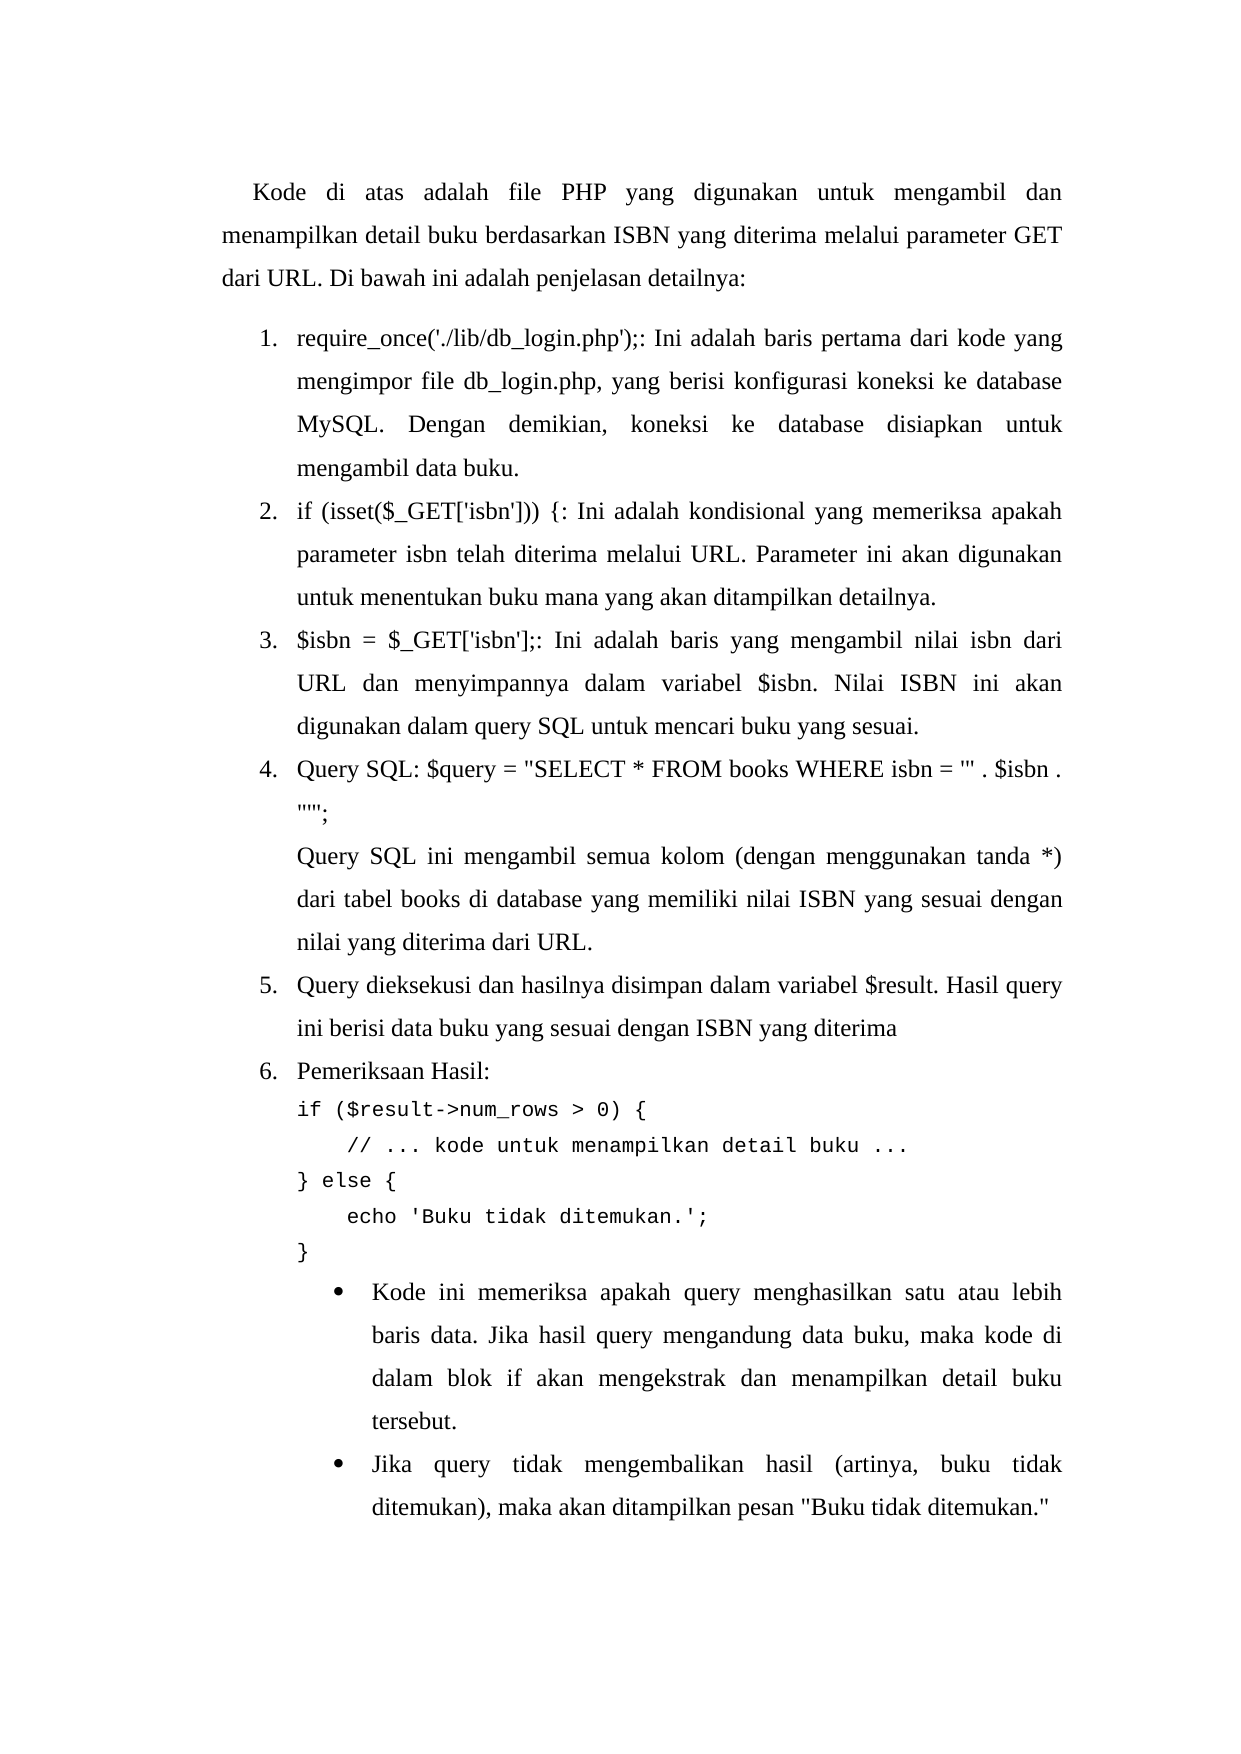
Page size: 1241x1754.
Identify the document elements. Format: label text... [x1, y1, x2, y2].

list Query SQL ini mengambil semua kolom (dengan menggunakan tanda *) dari tabel books di database yang memiliki nilai ISBN yang sesuai dengan nilai yang diterima dari URL. [297, 841, 1063, 956]
list // ... kode untuk menampilkan detail buku ... [297, 1135, 1063, 1158]
list Kode ini memeriksa apakah query menghasilkan satu atau lebih baris data. Jika hasil query mengandung data buku, maka kode di dalam blok if akan mengekstrak dan menampilkan detail buku tersebut. [334, 1277, 1063, 1435]
list } [297, 1241, 1063, 1265]
list require_once('./lib/db_login.php');: Ini adalah baris pertama dari kode yang mengimpor file db_login.php, yang berisi konfigurasi koneksi ke database MySQL. Dengan demikian, koneksi ke database disiapkan untuk mengambil data buku. [259, 323, 1063, 481]
list Jika query tidak mengembalikan hasil (artinya, buku tidak ditemukan), maka akan ditampilkan pesan "Buku tidak ditemukan." [334, 1449, 1063, 1521]
list if (isset($_GET['isbn'])) {: Ini adalah kondisional yang memeriksa apakah parameter isbn telah diterima melalui URL. Parameter ini akan digunakan untuk menentukan buku mana yang akan ditampilkan detailnya. [259, 496, 1063, 611]
list echo 'Buku tidak ditemukan.'; [297, 1206, 1063, 1229]
list if ($result->num_rows > 0) { [297, 1099, 1063, 1123]
list Pemeriksaan Hasil: [259, 1056, 1063, 1085]
list Query dieksekusi dan hasilnya disimpan dalam variabel $result. Hasil query ini berisi data buku yang sesuai dengan ISBN yang diterima [259, 970, 1063, 1042]
list } else { [297, 1170, 1063, 1194]
list $isbn = $_GET['isbn'];: Ini adalah baris yang mengambil nilai isbn dari URL dan menyimpannya dalam variabel $isbn. Nilai ISBN ini akan digunakan dalam query SQL untuk mencari buku yang sesuai. [259, 625, 1063, 740]
text Kode di atas adalah file PHP yang digunakan untuk mengambil dan menampilkan detail buku berdasarkan ISBN yang diterima melalui parameter GET dari URL. Di bawah ini adalah penjelasan detailnya: [222, 177, 1063, 292]
list Query SQL: $query = "SELECT * FROM books WHERE isbn = '" . $isbn . "'"; [259, 754, 1063, 826]
